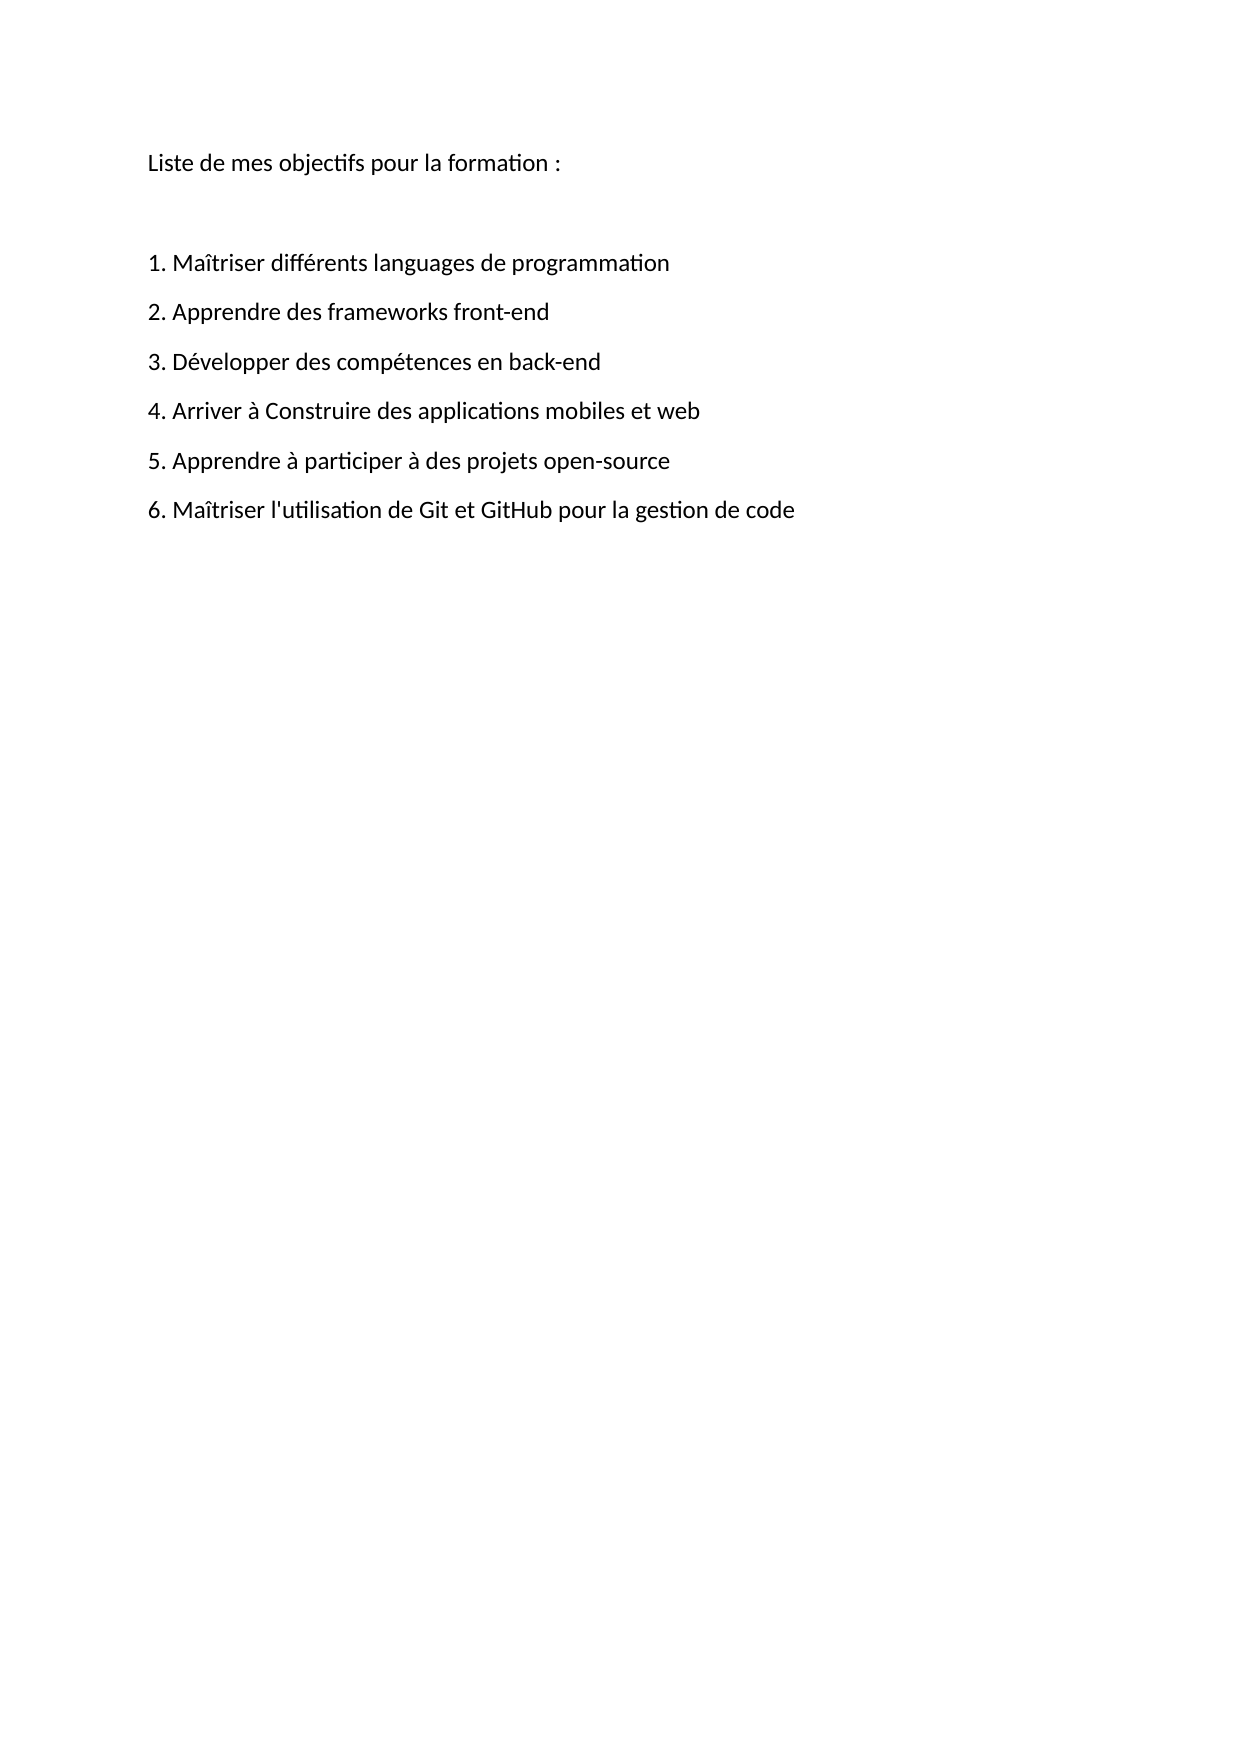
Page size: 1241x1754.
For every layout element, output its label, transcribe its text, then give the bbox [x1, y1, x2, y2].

text 4. Arriver à Construire des applications mobiles et web [148, 396, 1093, 426]
text 2. Apprendre des frameworks front-end [148, 296, 1093, 327]
text 1. Maîtriser différents languages de programmation [148, 247, 1093, 277]
text 5. Apprendre à participer à des projets open-source [148, 445, 1093, 476]
text 3. Développer des compétences en back-end [148, 346, 1093, 376]
text Liste de mes objectifs pour la formation : [148, 148, 1093, 178]
text 6. Maîtriser l'utilisation de Git et GitHub pour la gestion de code [148, 495, 1093, 525]
